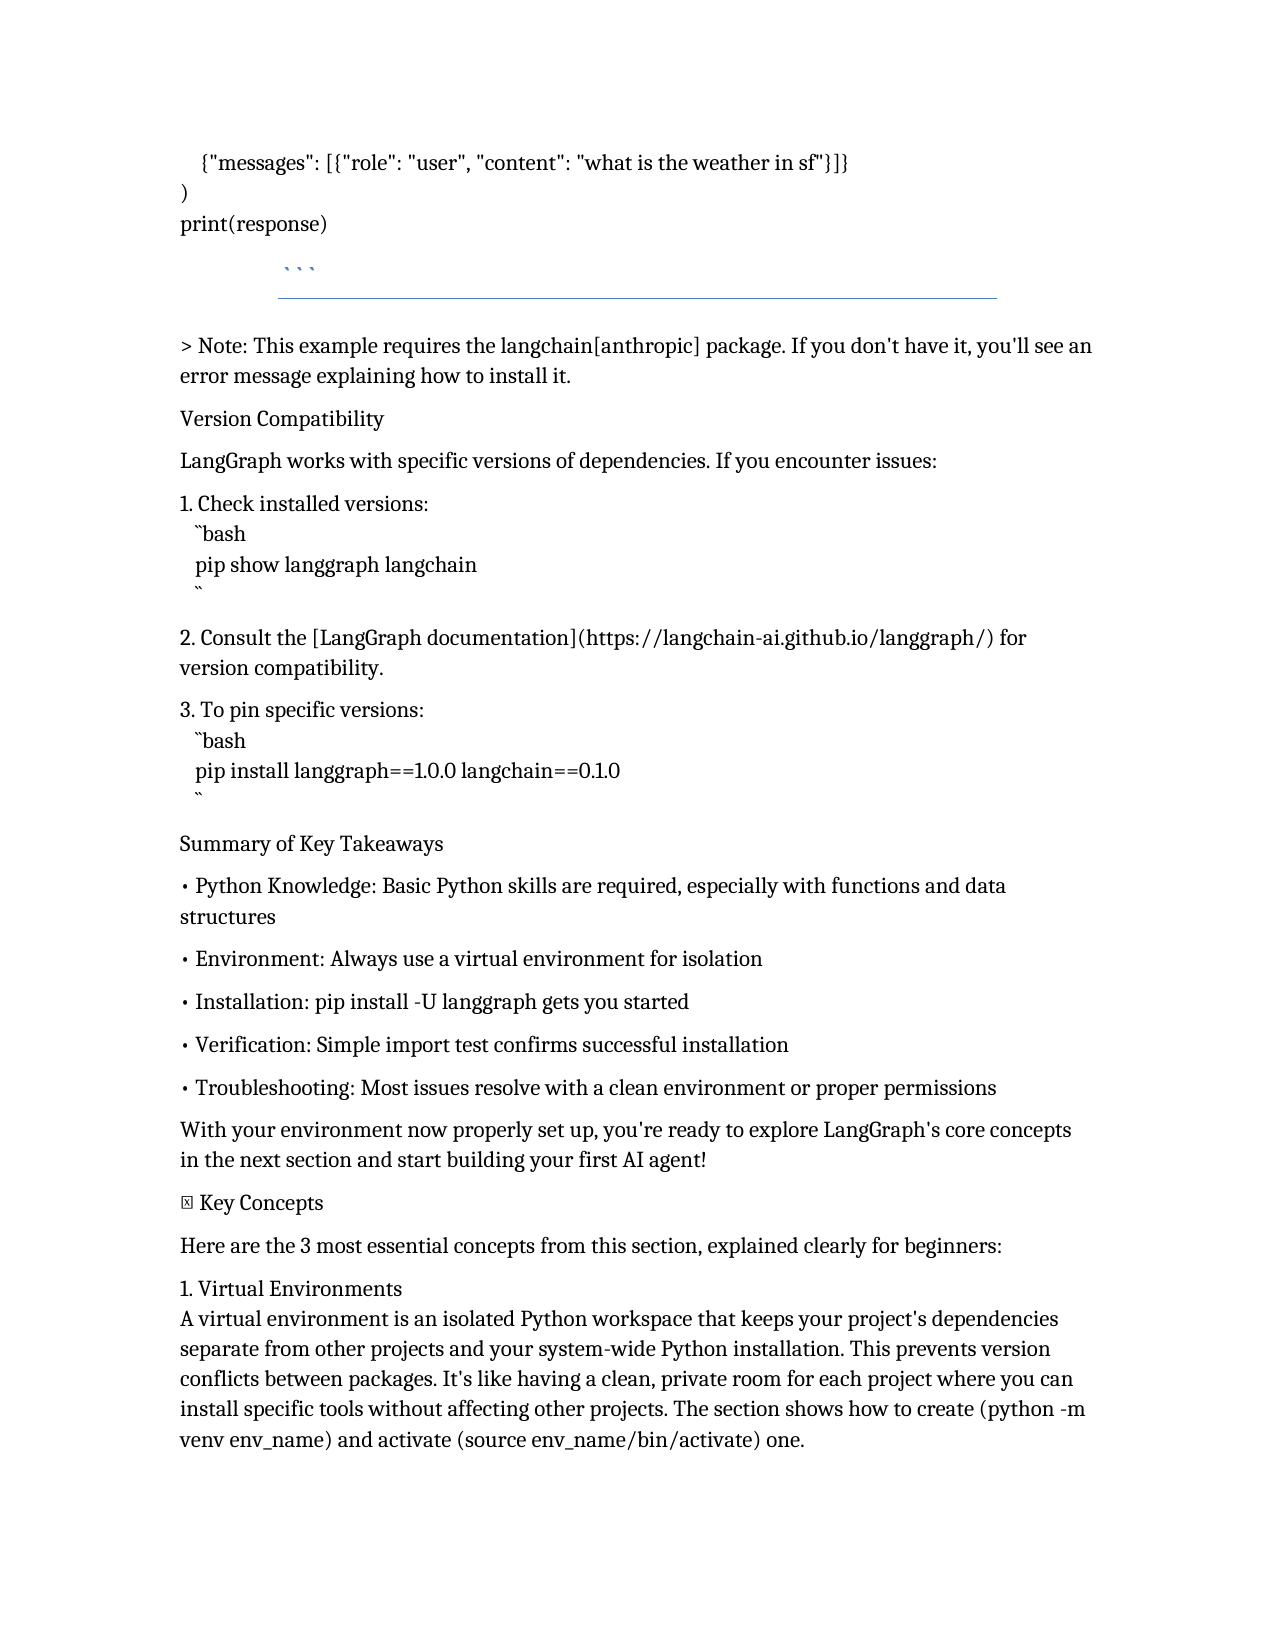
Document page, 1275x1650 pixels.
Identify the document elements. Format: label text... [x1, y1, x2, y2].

text 1. Virtual Environments A virtual environment is an isolated Python workspace that keeps your project's dependencies separate from other projects and your system-wide Python installation. This prevents version conflicts between packages. It's like having a clean, private room for each project where you can install specific tools without affecting other projects. The section shows how to create (python -m venv env_name) and activate (source env_name/bin/activate) one. [180, 1275, 1095, 1453]
text • Environment: Always use a virtual environment for isolation [180, 946, 1095, 972]
text 1. Check installed versions: ``bash pip show langgraph langchain `` [180, 491, 1095, 608]
text • Installation: pip install -U langgraph gets you started [180, 989, 1095, 1015]
text ``` [277, 261, 997, 299]
text • Troubleshooting: Most issues resolve with a clean environment or proper permissions [180, 1074, 1095, 1101]
text Here are the 3 most essential concepts from this section, explained clearly for beginners: [180, 1233, 1095, 1259]
text Version Compatibility [180, 406, 1095, 432]
text LangGraph works with specific versions of dependencies. If you encounter issues: [180, 448, 1095, 474]
text 🔑 Key Concepts [180, 1190, 1095, 1216]
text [180, 150, 1095, 237]
text 3. To pin specific versions: ``bash pip install langgraph==1.0.0 langchain==0.1.0 `` [180, 697, 1095, 814]
text • Verification: Simple import test confirms successful installation [180, 1032, 1095, 1058]
text • Python Knowledge: Basic Python skills are required, especially with functions and data structures [180, 873, 1095, 930]
text Summary of Key Takeaways [180, 831, 1095, 857]
text 2. Consult the [LangGraph documentation](https://langchain-ai.github.io/langgraph/) for version compatibility. [180, 624, 1095, 681]
text > Note: This example requires the langchain[anthropic] package. If you don't have it, you'll see an error message explaining how to install it. [180, 333, 1095, 389]
text With your environment now properly set up, you're ready to explore LangGraph's core concepts in the next section and start building your first AI agent! [180, 1117, 1095, 1173]
